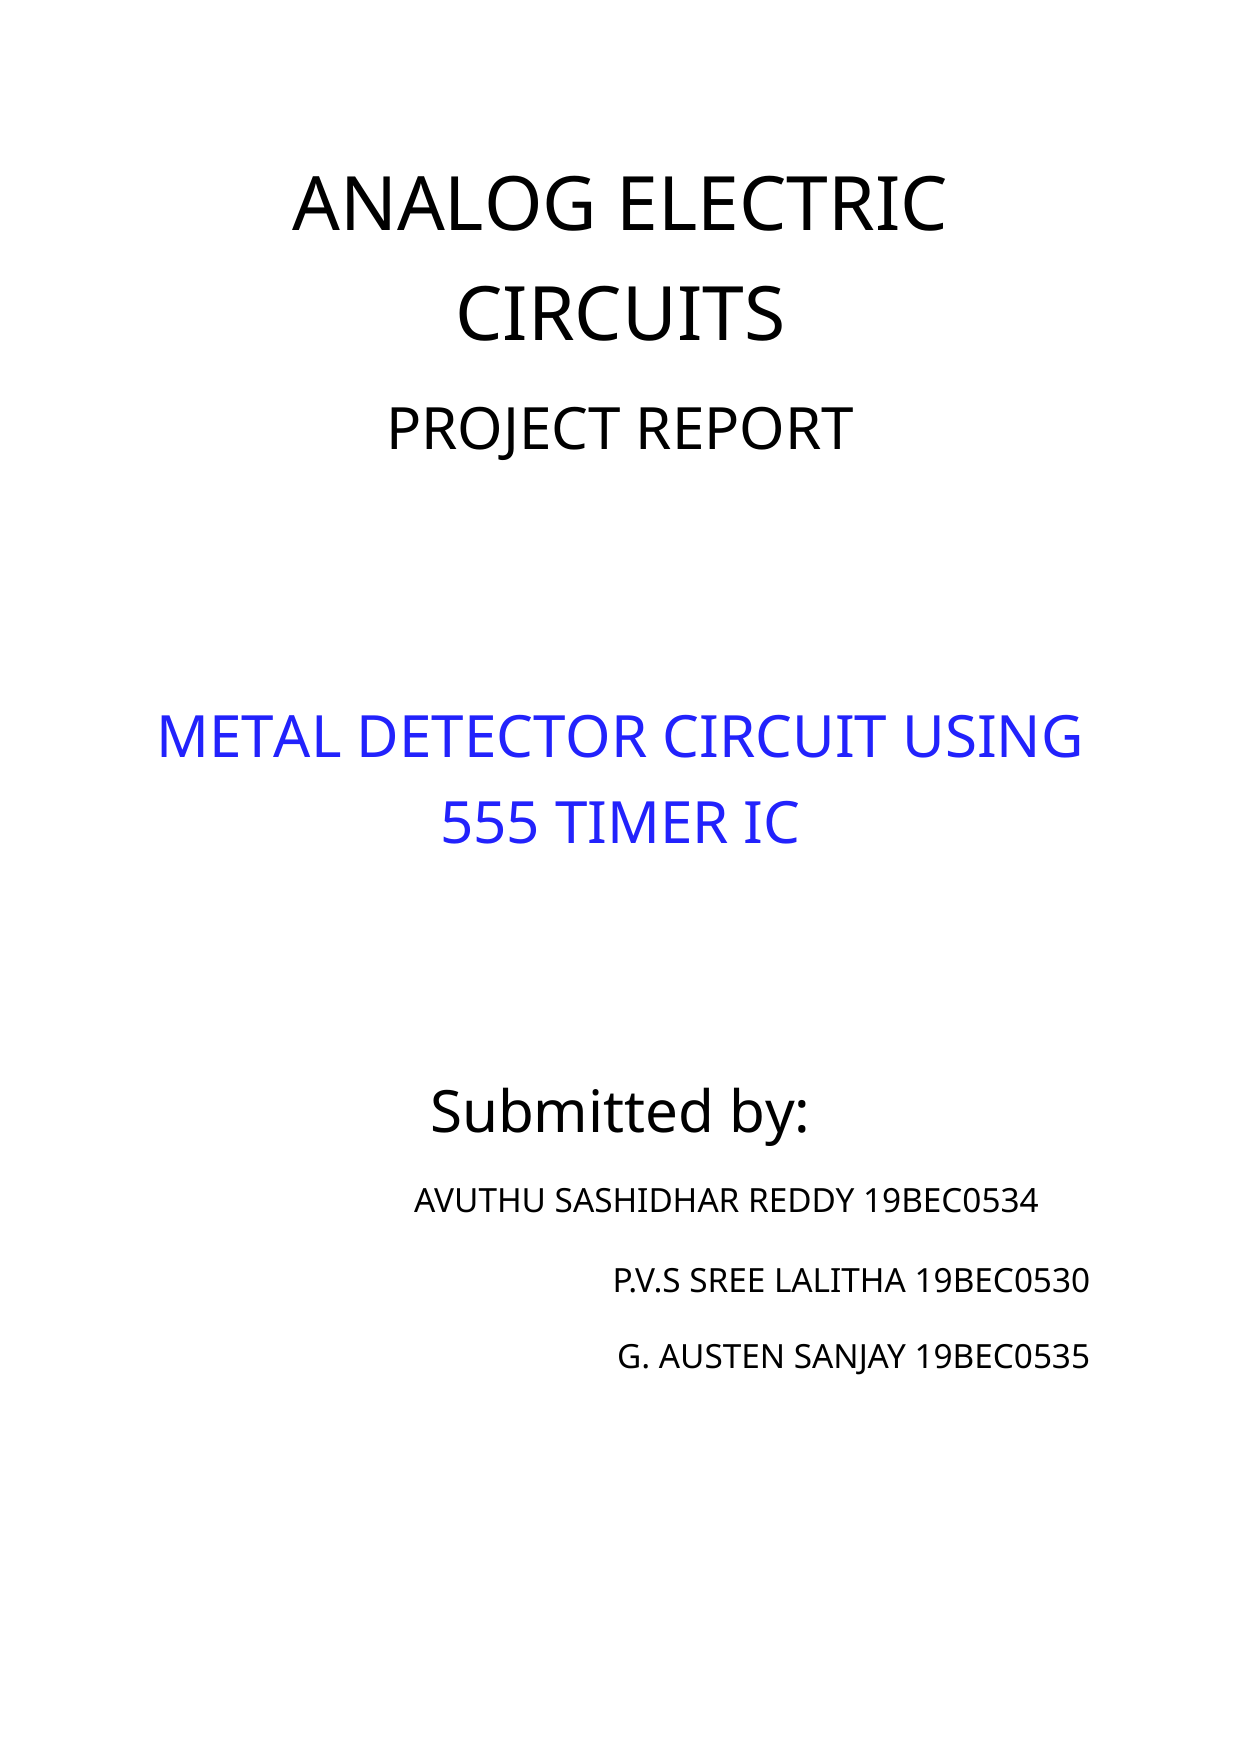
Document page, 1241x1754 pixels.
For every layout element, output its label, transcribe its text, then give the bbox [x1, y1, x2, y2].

text ANALOG ELECTRIC CIRCUITS [150, 150, 1090, 362]
text METAL DETECTOR CIRCUIT USING 555 TIMER IC [150, 695, 1090, 860]
text Submitted by: [150, 1070, 1090, 1150]
text PROJECT REPORT [150, 387, 1090, 467]
text G. AUSTEN SANJAY 19BEC0535 [150, 1333, 1090, 1378]
text P.V.S SREE LALITHA 19BEC0530 [150, 1257, 1090, 1303]
text AVUTHU SASHIDHAR REDDY 19BEC0534 [150, 1177, 1090, 1222]
